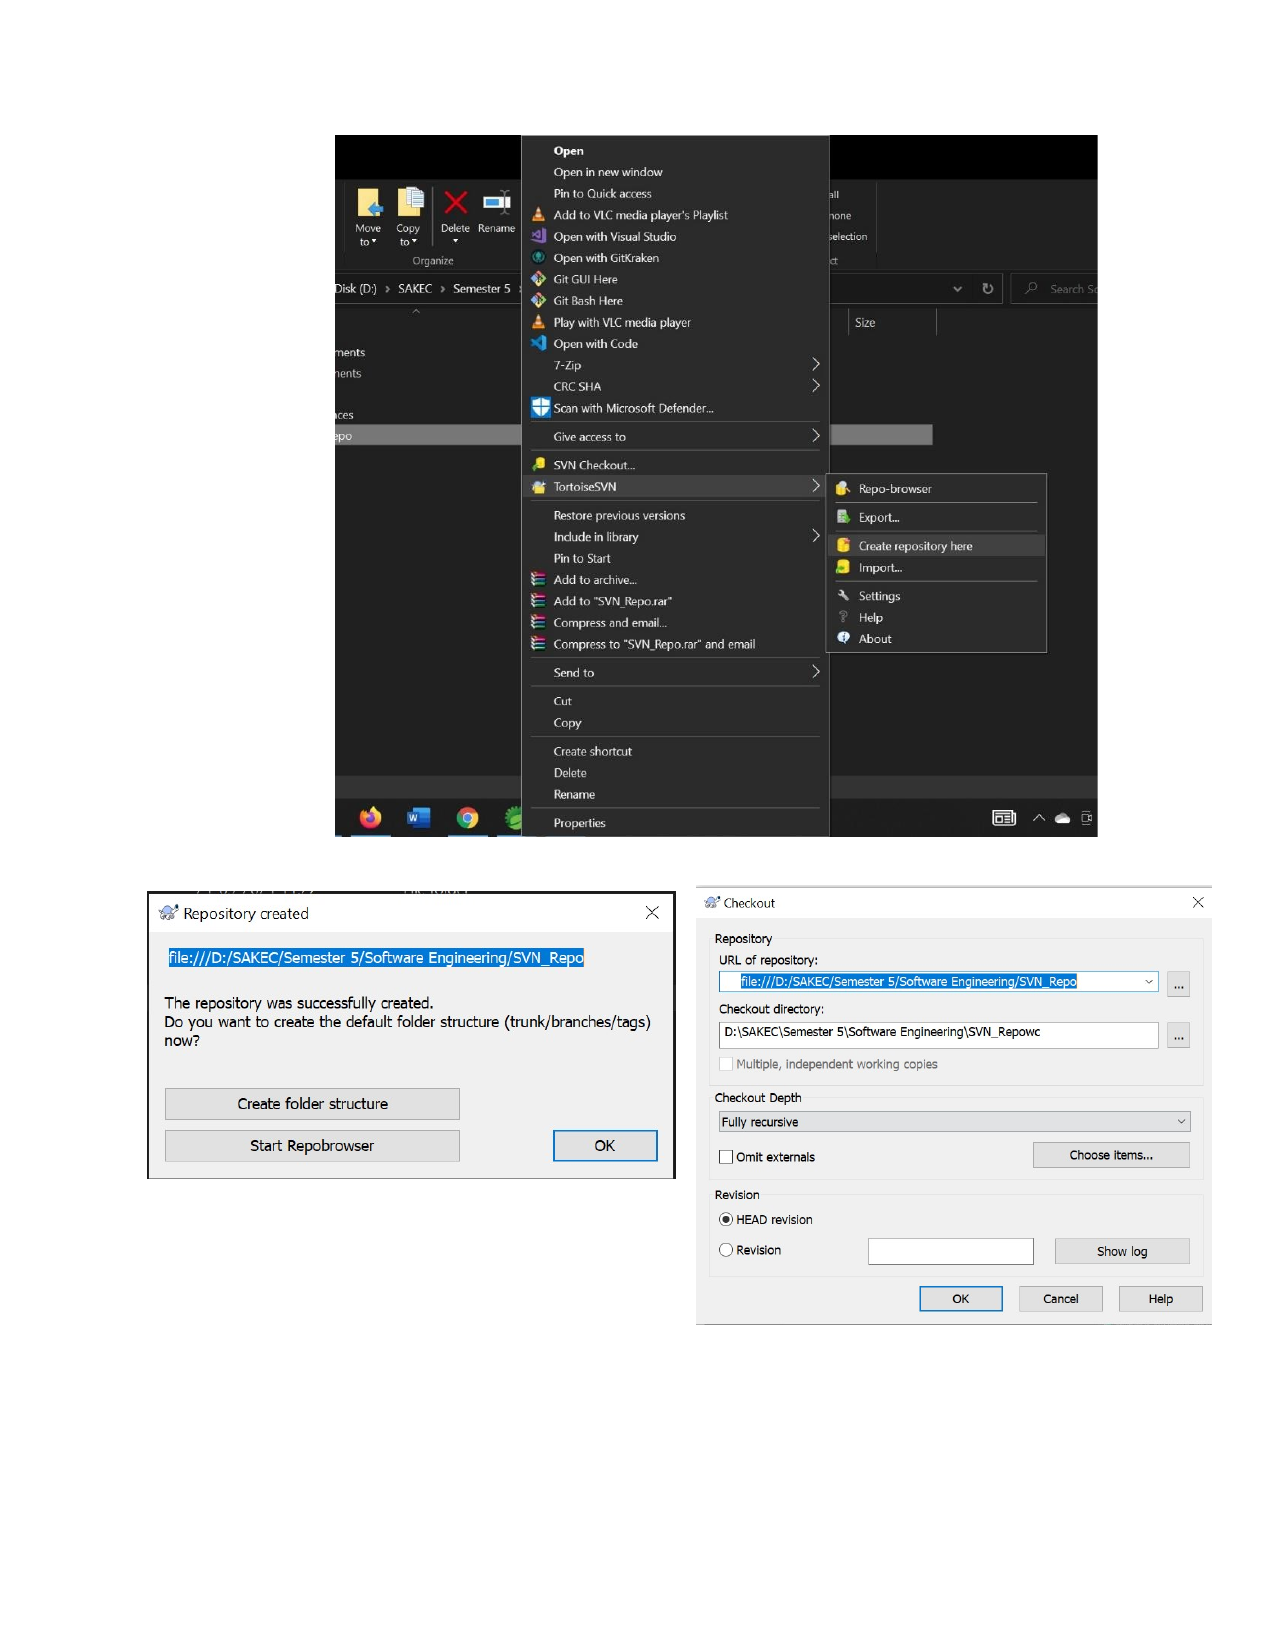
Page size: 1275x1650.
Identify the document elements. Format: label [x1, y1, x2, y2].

picture [696, 885, 1212, 1325]
picture [335, 135, 1098, 837]
picture [147, 891, 676, 1179]
